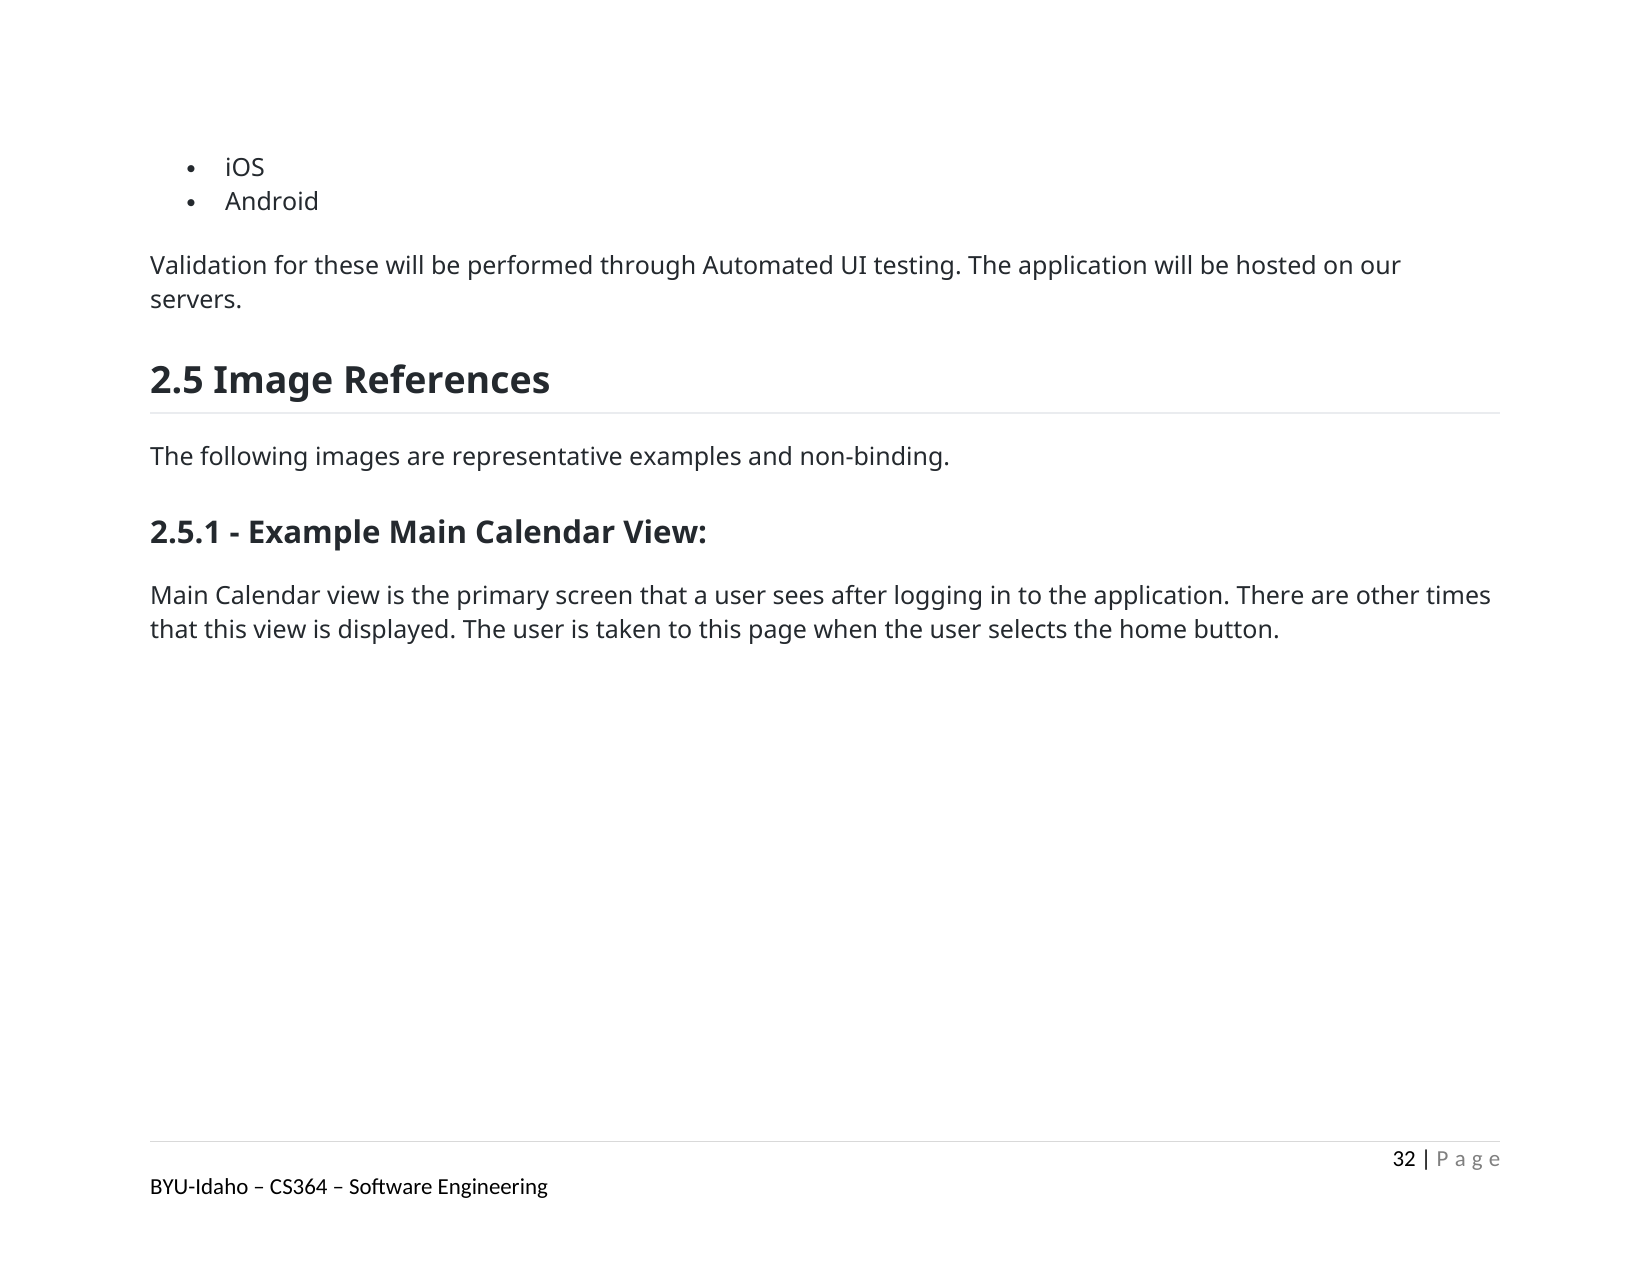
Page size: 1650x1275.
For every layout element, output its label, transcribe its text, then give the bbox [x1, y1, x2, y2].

list Android [187, 184, 1500, 218]
text 2.5 Image References [150, 353, 1500, 412]
text 2.5.1 - Example Main Calendar View: [150, 510, 1500, 553]
text Validation for these will be performed through Automated UI testing. The application will be hosted on our servers. [150, 247, 1500, 315]
list iOS [187, 150, 1500, 184]
text The following images are representative examples and non-binding. [150, 439, 1500, 473]
text Main Calendar view is the primary screen that a user sees after logging in to the application. There are other times that this view is displayed. The user is taken to this page when the user selects the home button. [150, 578, 1500, 646]
